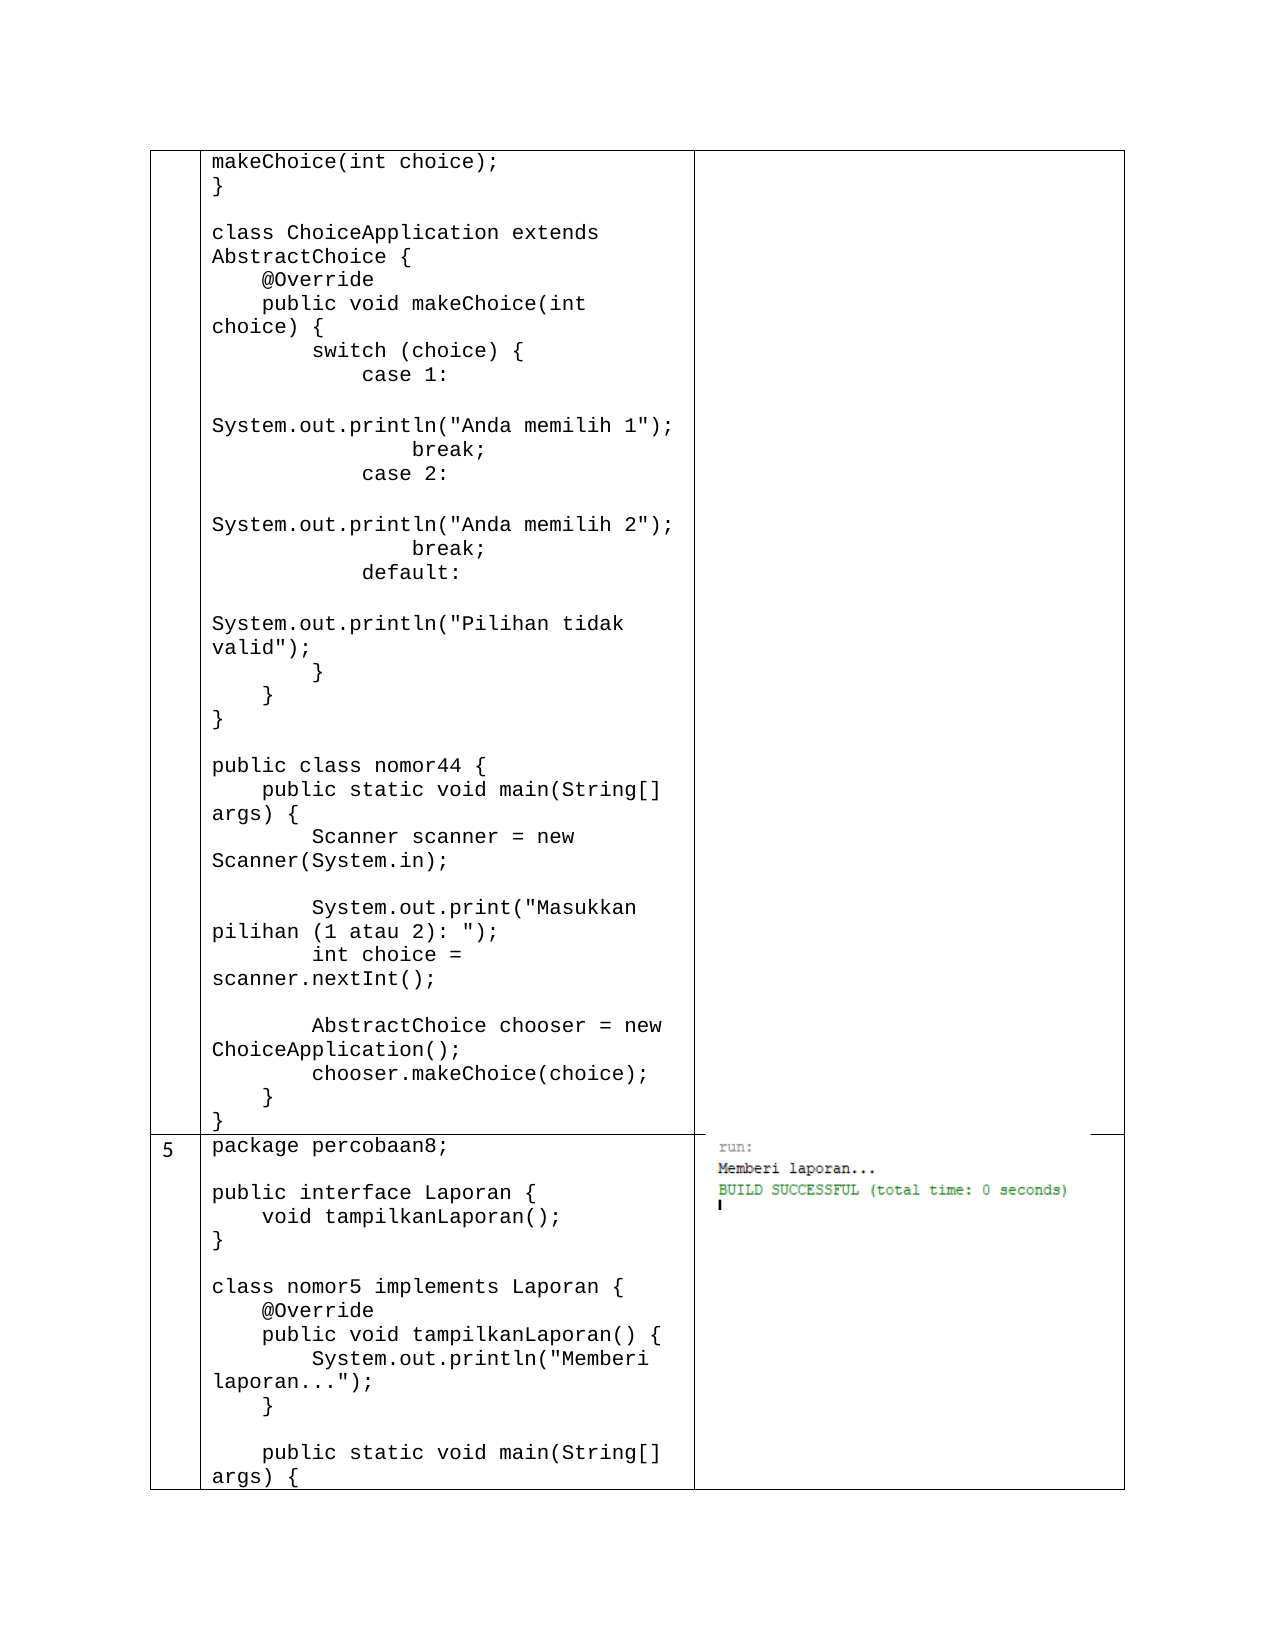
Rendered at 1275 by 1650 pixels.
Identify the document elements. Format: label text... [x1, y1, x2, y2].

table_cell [201, 1135, 694, 1489]
table_cell 5 [151, 1135, 200, 1489]
table_cell [695, 151, 1124, 1134]
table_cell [201, 151, 694, 1134]
table_cell [695, 1135, 1124, 1489]
table_cell 4 [151, 151, 200, 1134]
picture [705, 1134, 1091, 1210]
